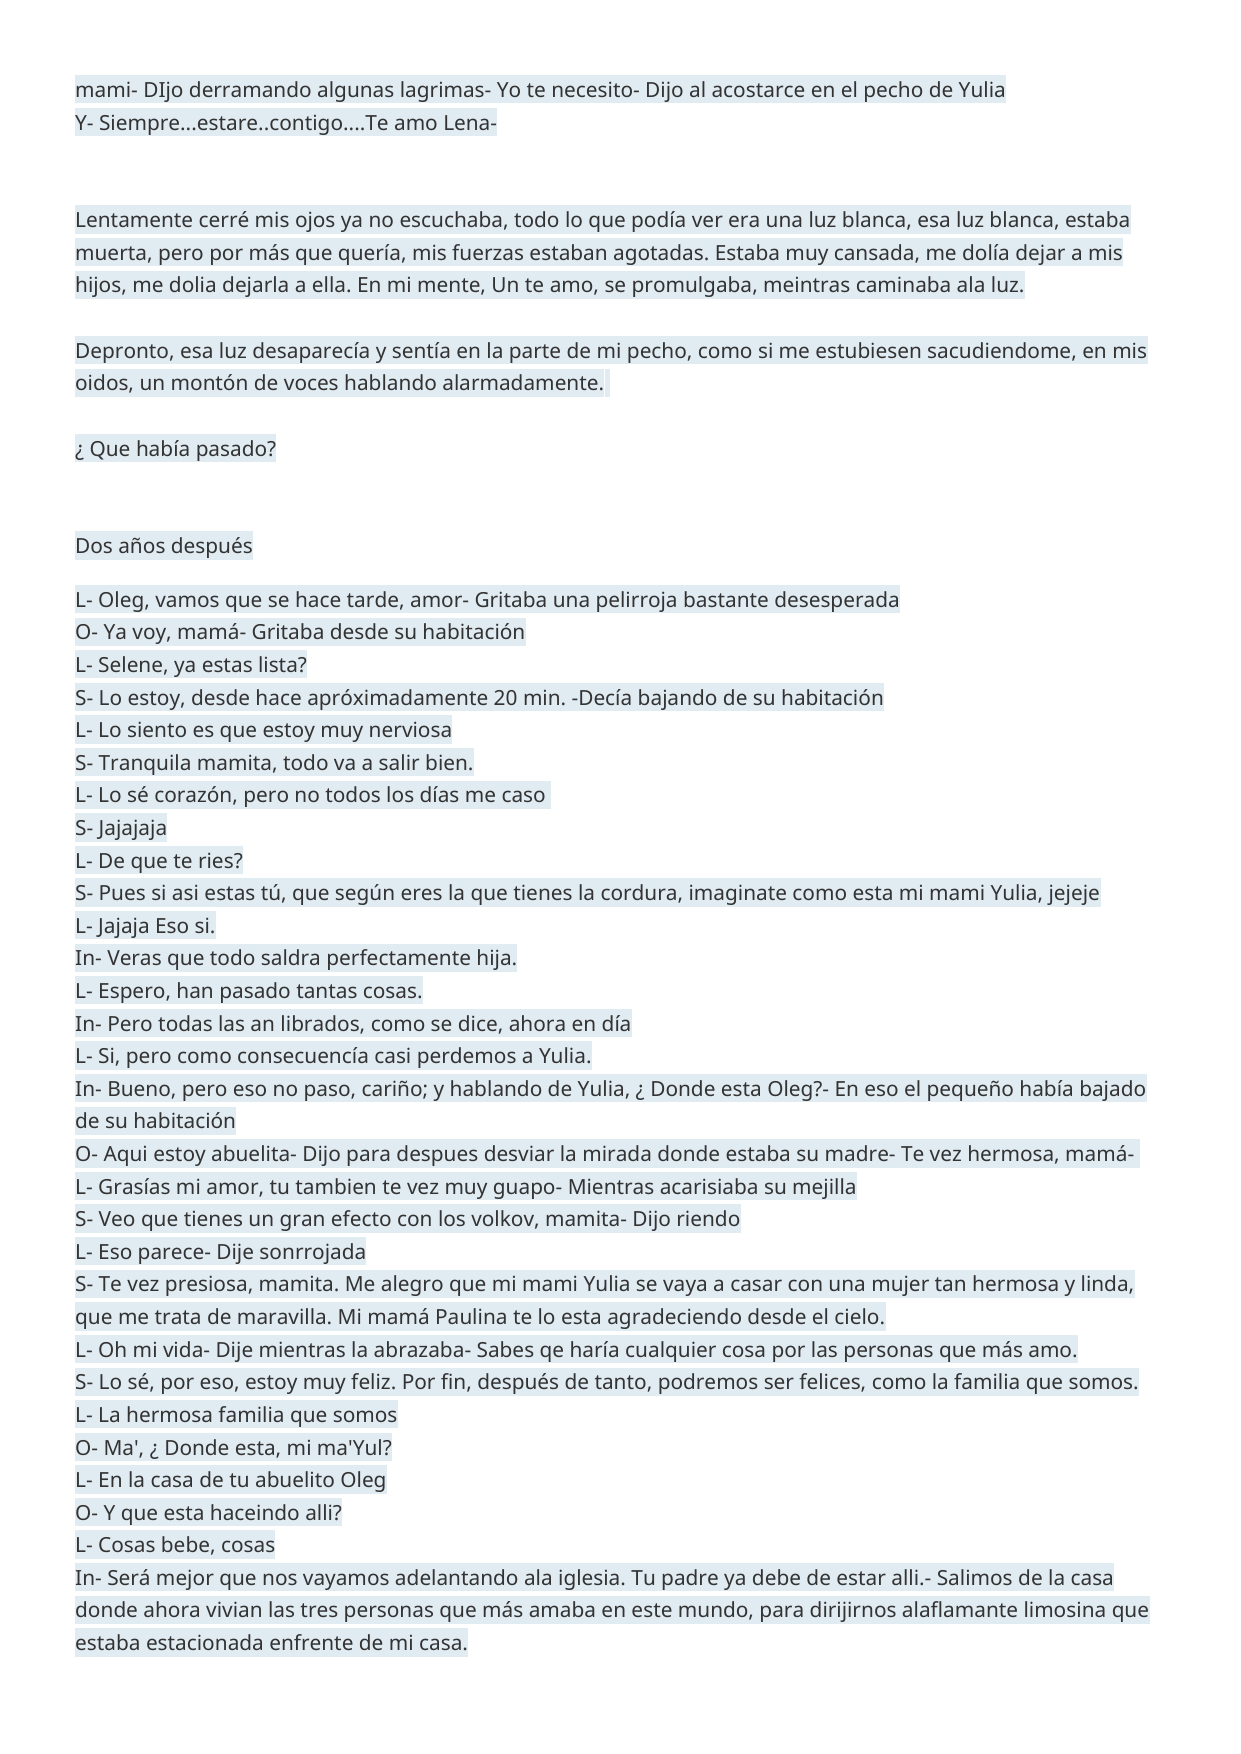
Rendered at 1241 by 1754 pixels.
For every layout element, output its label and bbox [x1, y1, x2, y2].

text [75, 585, 1165, 1657]
text [75, 75, 1165, 560]
